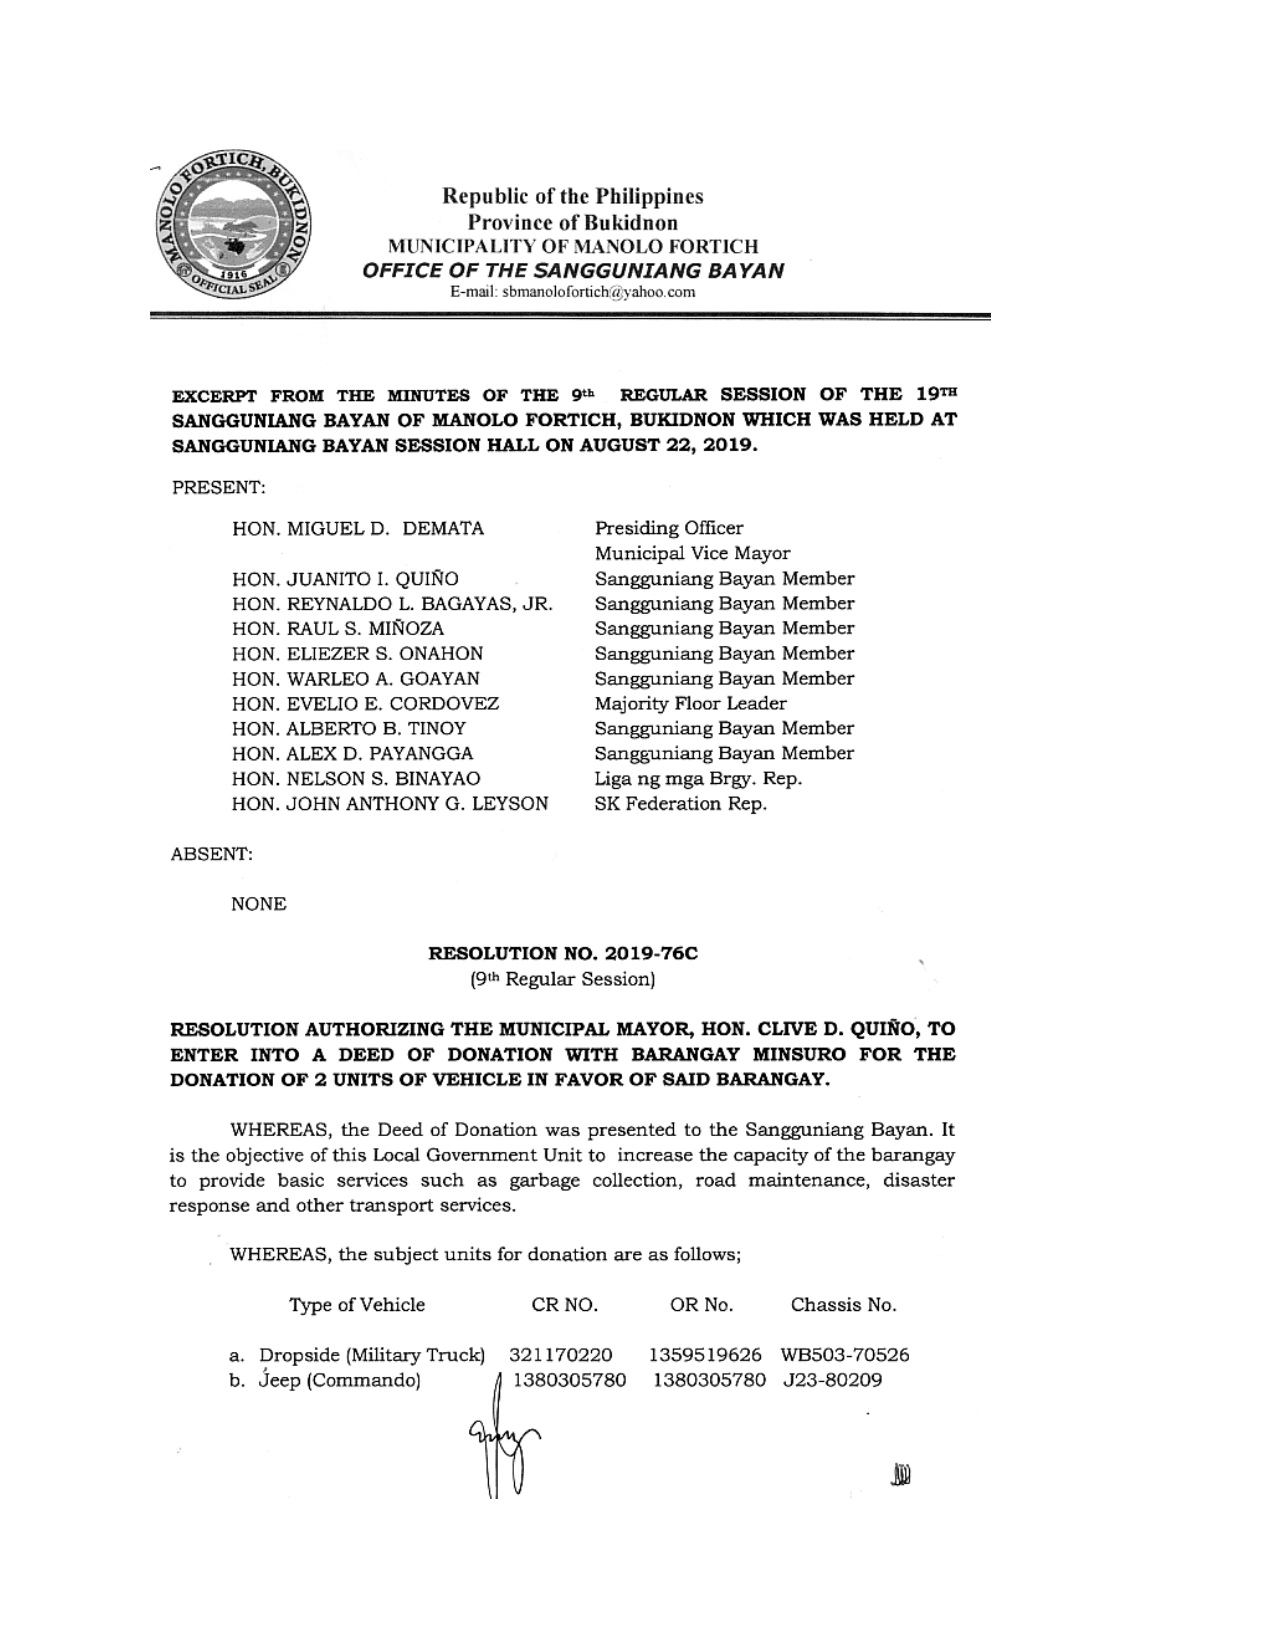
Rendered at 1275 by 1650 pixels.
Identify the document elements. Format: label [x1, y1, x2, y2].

picture [150, 149, 991, 1499]
